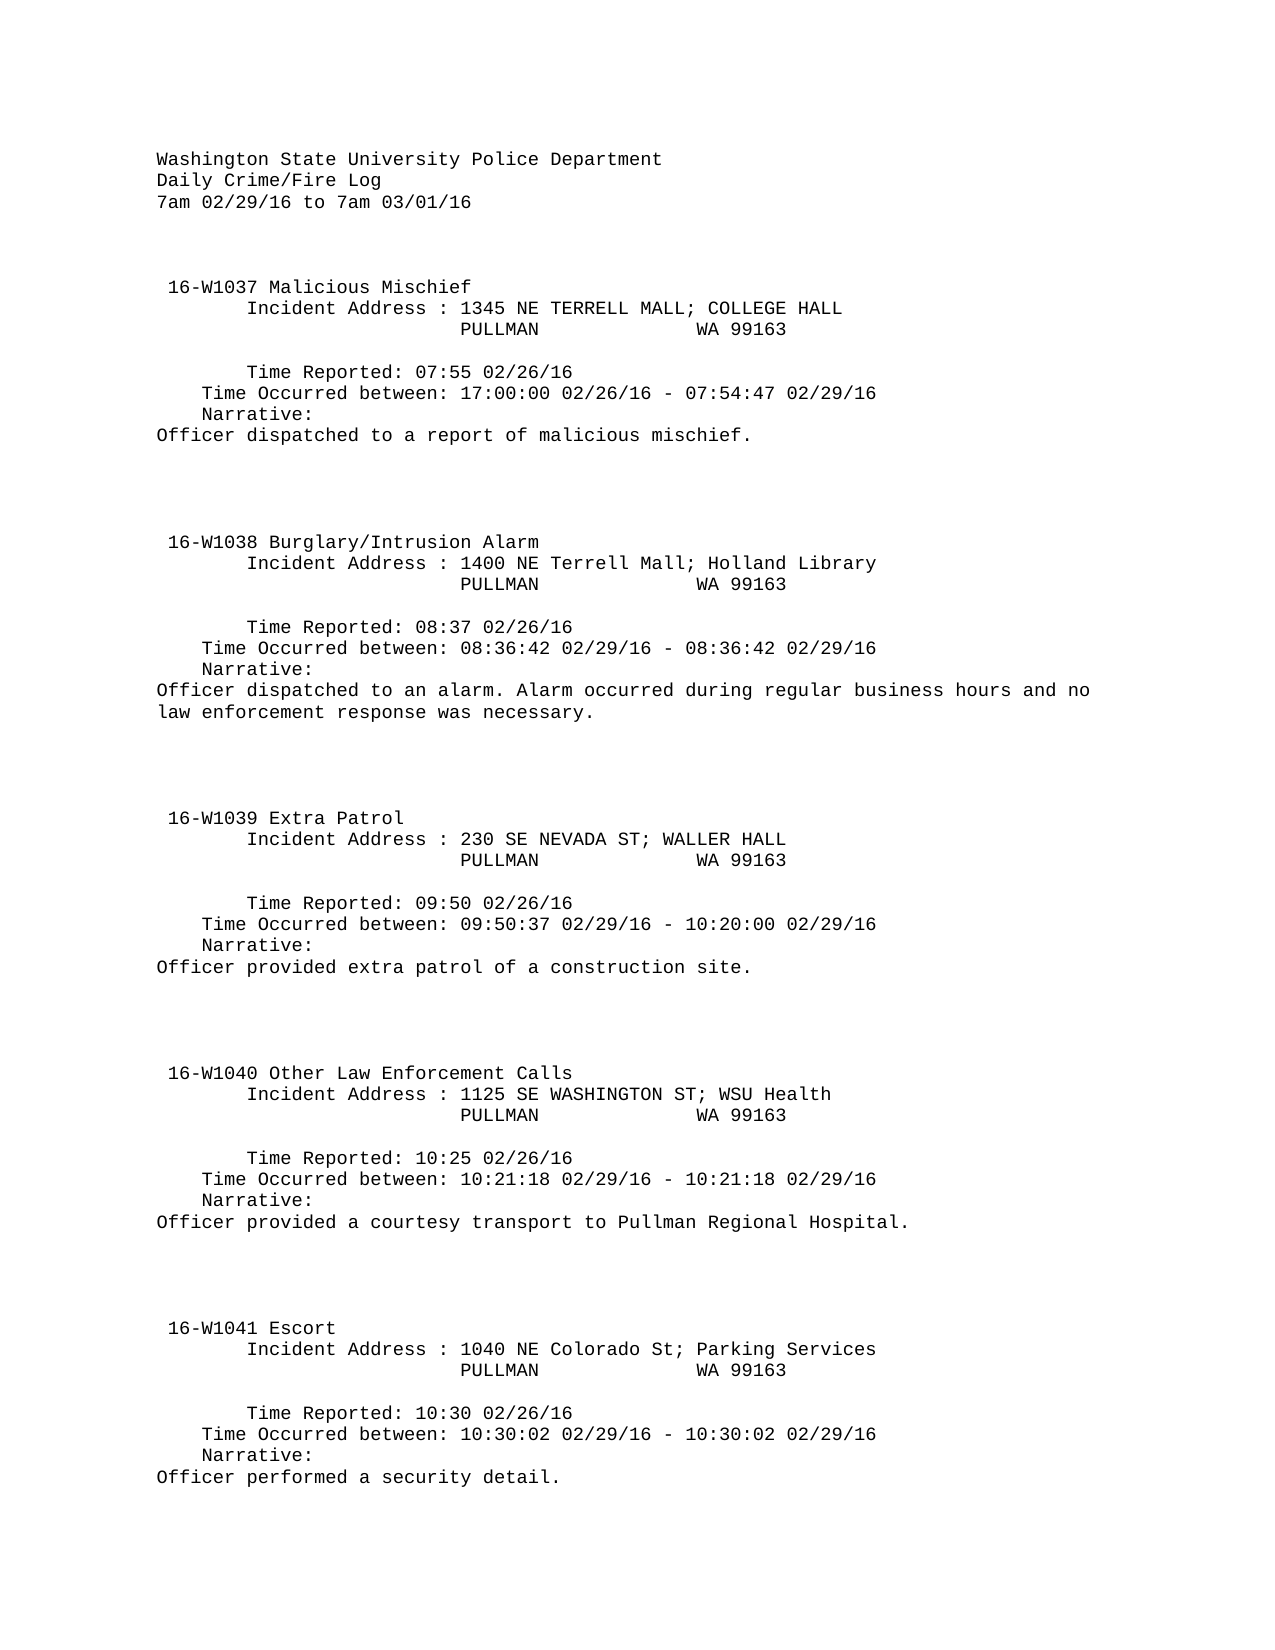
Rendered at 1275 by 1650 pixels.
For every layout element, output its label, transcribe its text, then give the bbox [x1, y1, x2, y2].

text Narrative: [156, 660, 1118, 681]
text Incident Address : 1040 NE Colorado St; Parking Services [156, 1340, 1118, 1361]
text Incident Address : 1345 NE TERRELL MALL; COLLEGE HALL [156, 299, 1118, 320]
text Washington State University Police Department [156, 150, 1118, 171]
text Officer provided extra patrol of a construction site. [156, 957, 1118, 979]
text Time Occurred between: 09:50:37 02/29/16 - 10:20:00 02/29/16 [156, 915, 1118, 936]
text 16-W1039 Extra Patrol [156, 809, 1118, 830]
text 16-W1040 Other Law Enforcement Calls [156, 1064, 1118, 1085]
text Time Reported: 08:37 02/26/16 [156, 617, 1118, 639]
text Time Reported: 09:50 02/26/16 [156, 894, 1118, 915]
text Officer dispatched to a report of malicious mischief. [156, 426, 1118, 447]
text Time Reported: 10:25 02/26/16 [156, 1149, 1118, 1170]
text Officer performed a security detail. [156, 1467, 1118, 1489]
text PULLMAN WA 99163 [156, 575, 1118, 596]
text Daily Crime/Fire Log [156, 171, 1118, 192]
text Narrative: [156, 936, 1118, 957]
text 16-W1038 Burglary/Intrusion Alarm [156, 532, 1118, 554]
text Officer provided a courtesy transport to Pullman Regional Hospital. [156, 1212, 1118, 1234]
text Time Occurred between: 17:00:00 02/26/16 - 07:54:47 02/29/16 [156, 384, 1118, 405]
text Officer dispatched to an alarm. Alarm occurred during regular business hours and no law enforcement response was necessary. [156, 681, 1118, 724]
text Incident Address : 230 SE NEVADA ST; WALLER HALL [156, 830, 1118, 851]
text Time Reported: 10:30 02/26/16 [156, 1404, 1118, 1425]
text 16-W1037 Malicious Mischief [156, 277, 1118, 299]
text PULLMAN WA 99163 [156, 851, 1118, 872]
text Incident Address : 1125 SE WASHINGTON ST; WSU Health [156, 1085, 1118, 1106]
text Time Occurred between: 08:36:42 02/29/16 - 08:36:42 02/29/16 [156, 639, 1118, 660]
text PULLMAN WA 99163 [156, 1361, 1118, 1382]
text Time Occurred between: 10:21:18 02/29/16 - 10:21:18 02/29/16 [156, 1170, 1118, 1191]
text 16-W1041 Escort [156, 1319, 1118, 1340]
text Time Occurred between: 10:30:02 02/29/16 - 10:30:02 02/29/16 [156, 1425, 1118, 1446]
text Narrative: [156, 405, 1118, 426]
text Narrative: [156, 1446, 1118, 1467]
text Incident Address : 1400 NE Terrell Mall; Holland Library [156, 554, 1118, 575]
text Time Reported: 07:55 02/26/16 [156, 362, 1118, 384]
text Narrative: [156, 1191, 1118, 1212]
text PULLMAN WA 99163 [156, 320, 1118, 341]
text PULLMAN WA 99163 [156, 1106, 1118, 1127]
text 7am 02/29/16 to 7am 03/01/16 [156, 192, 1118, 214]
